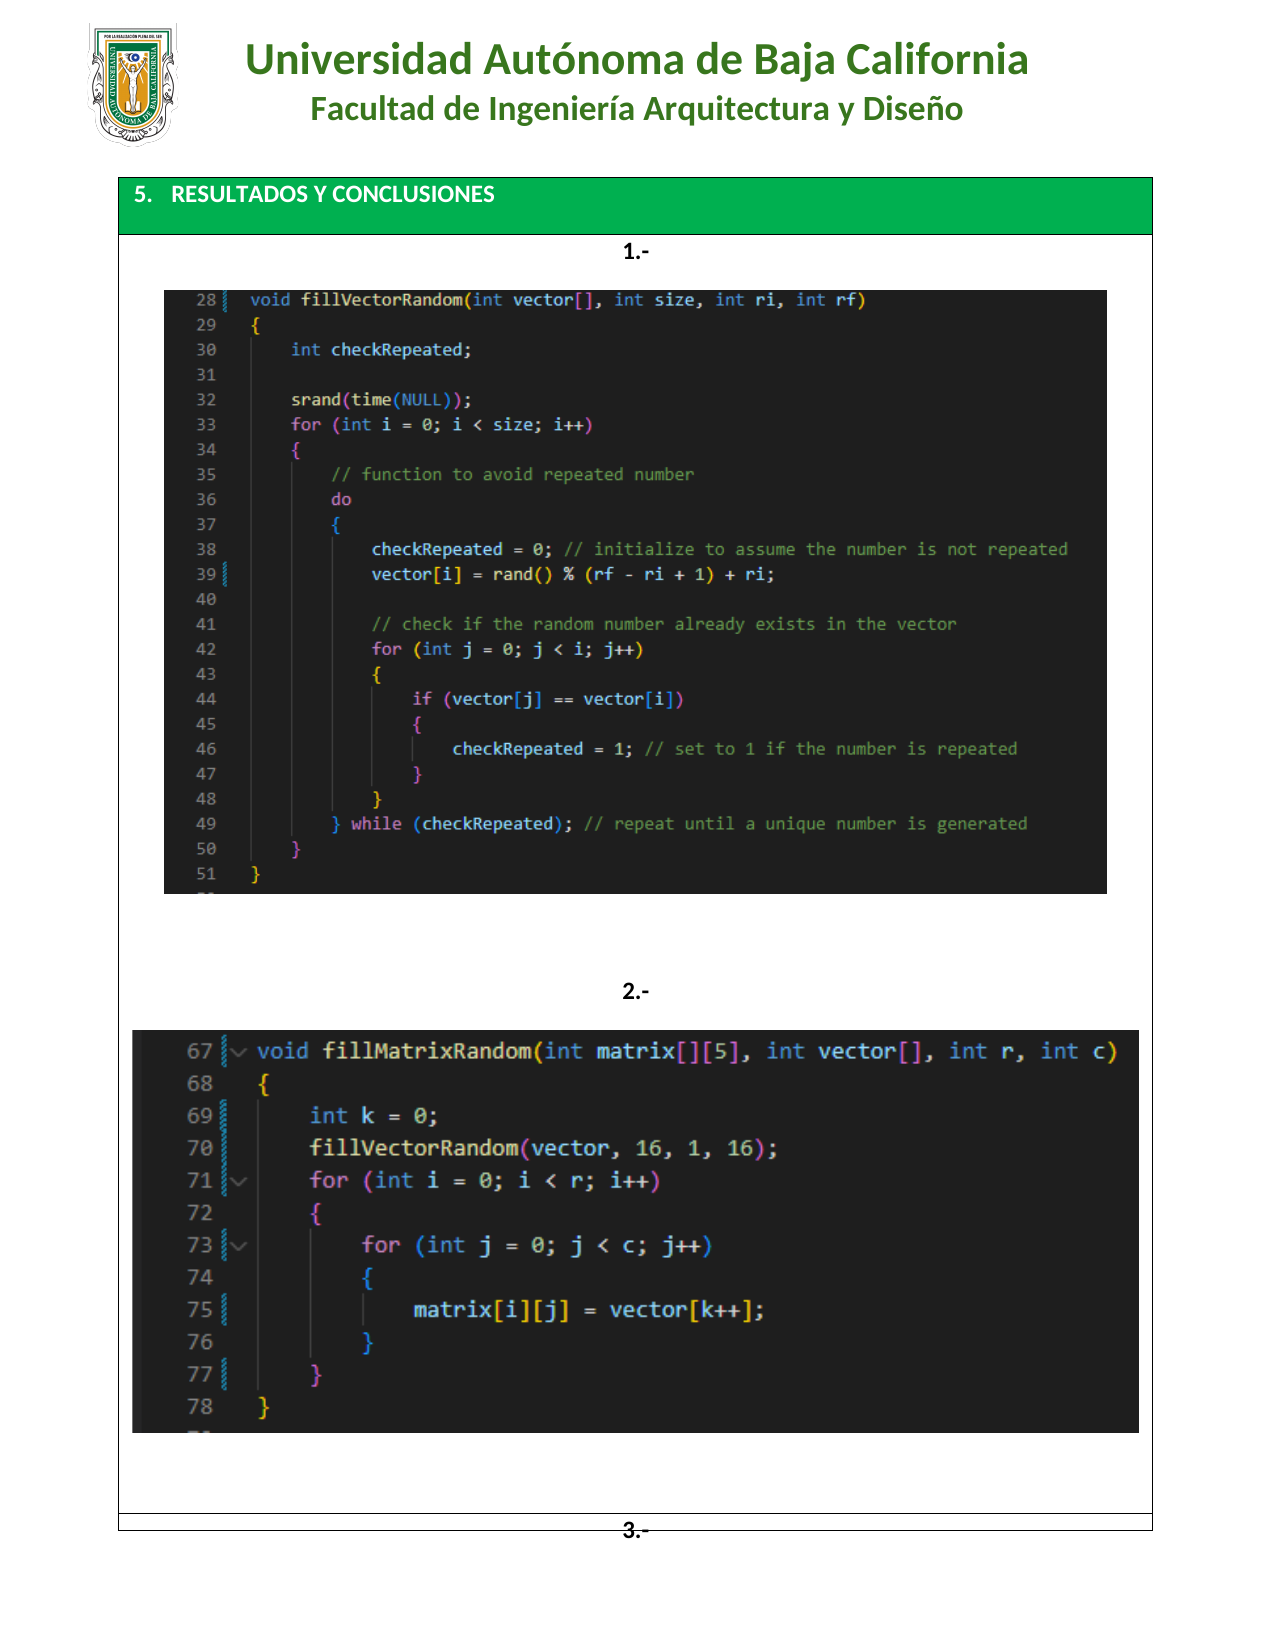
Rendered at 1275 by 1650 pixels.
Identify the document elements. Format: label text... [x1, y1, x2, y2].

table_cell 3.- 4.- 5.- 6.- [119, 1514, 1152, 1530]
table_cell 1.- 2.- [119, 235, 1152, 1513]
picture [132, 1030, 1139, 1433]
table_header RESULTADOS Y CONCLUSIONES [119, 178, 1152, 234]
picture [87, 23, 179, 147]
picture [164, 290, 1107, 894]
